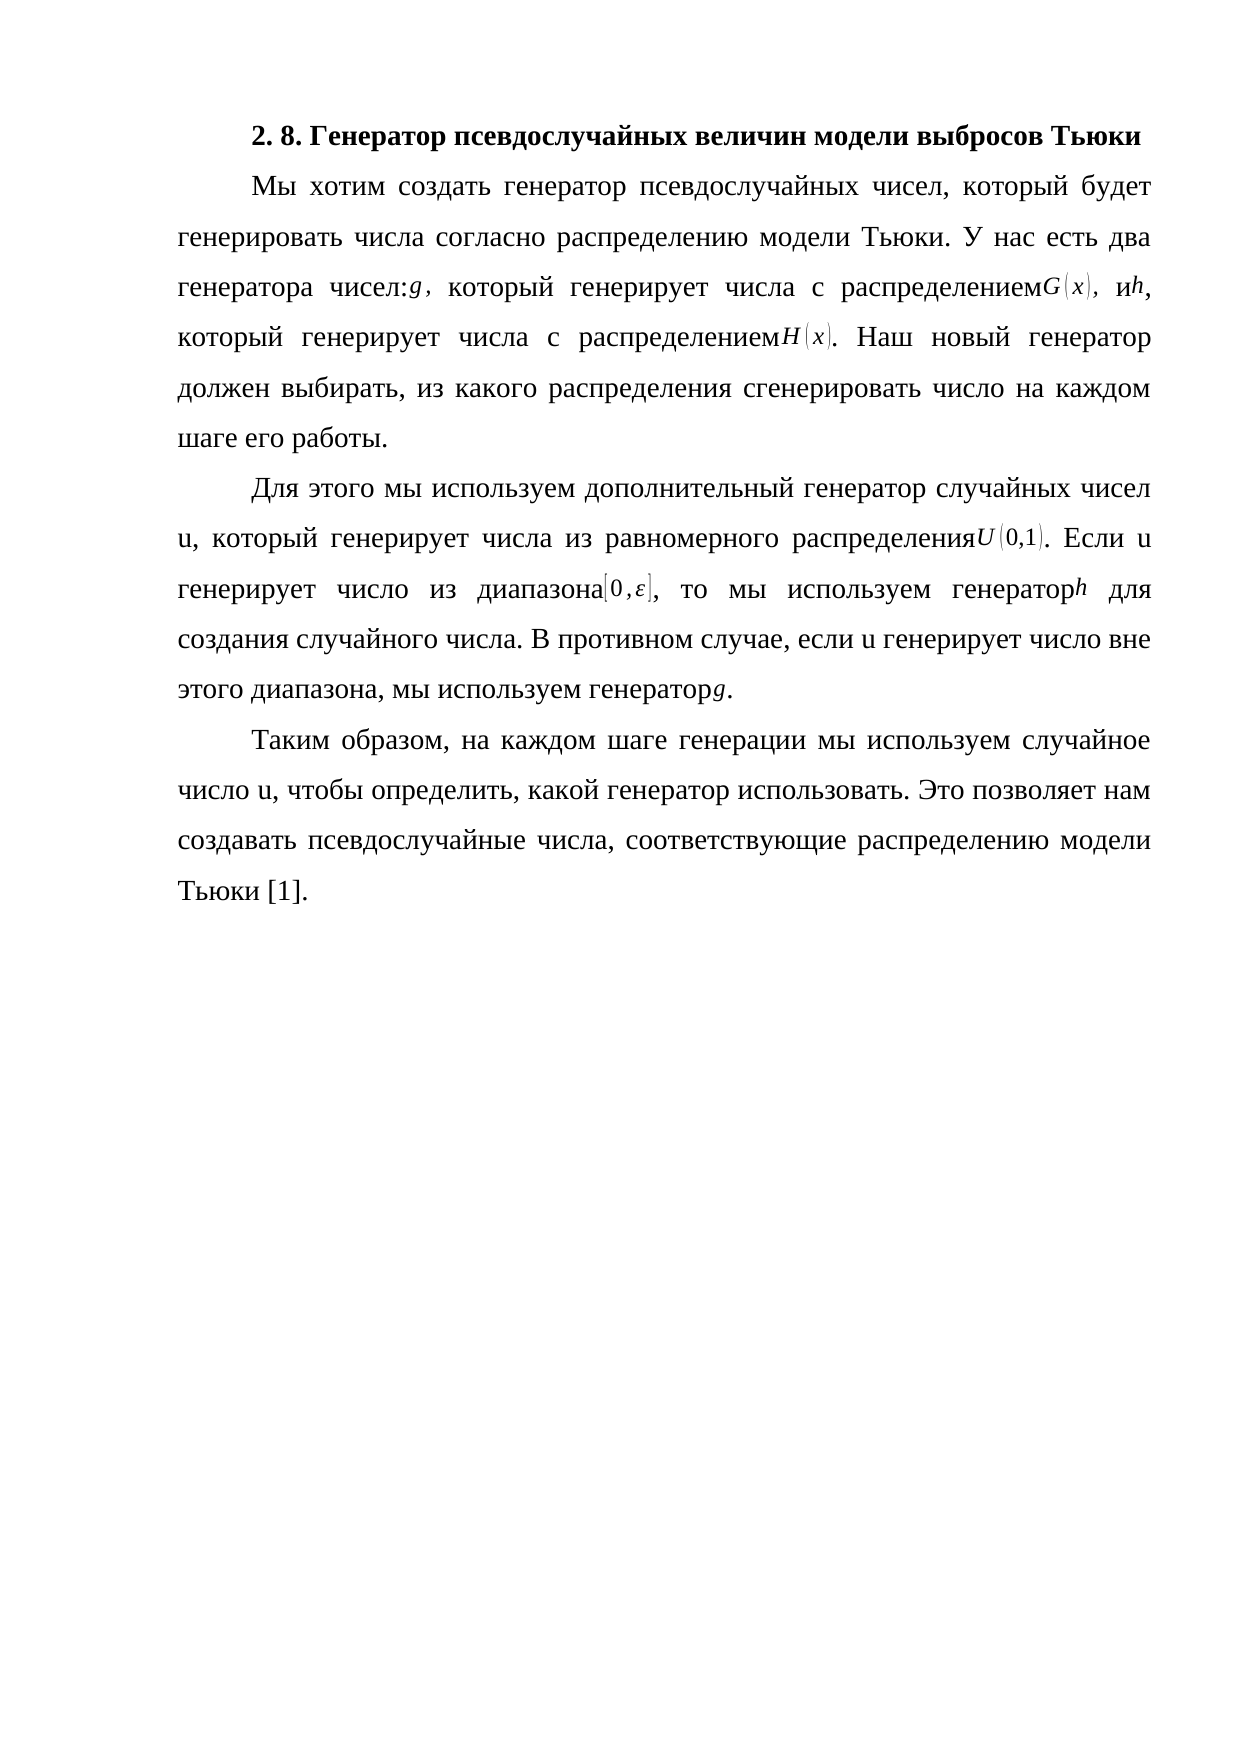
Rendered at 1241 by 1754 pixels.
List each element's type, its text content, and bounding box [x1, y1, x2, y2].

text Таким образом, на каждом шаге генерации мы используем случайное число u, чтобы определить, какой генератор использовать. Это позволяет нам создавать псевдослучайные числа, соответствующие распределению модели Тьюки [1]. [177, 722, 1152, 906]
text Для этого мы используем дополнительный генератор случайных чисел u, который генерирует числа из равномерного распределения. Если u генерирует число из диапазона, то мы используем генератор для создания случайного числа. В противном случае, если u генерирует число вне этого диапазона, мы используем генератор. [177, 470, 1152, 705]
text Мы хотим создать генератор псевдослучайных чисел, который будет генерировать числа согласно распределению модели Тьюки. У нас есть два генератора чисел: который генерирует числа с распределением и, который генерирует числа с распределением. Наш новый генератор должен выбирать, из какого распределения сгенерировать число на каждом шаге его работы. [177, 168, 1152, 453]
text 2. 8. Генератор псевдослучайных величин модели выбросов Тьюки [177, 118, 1152, 152]
